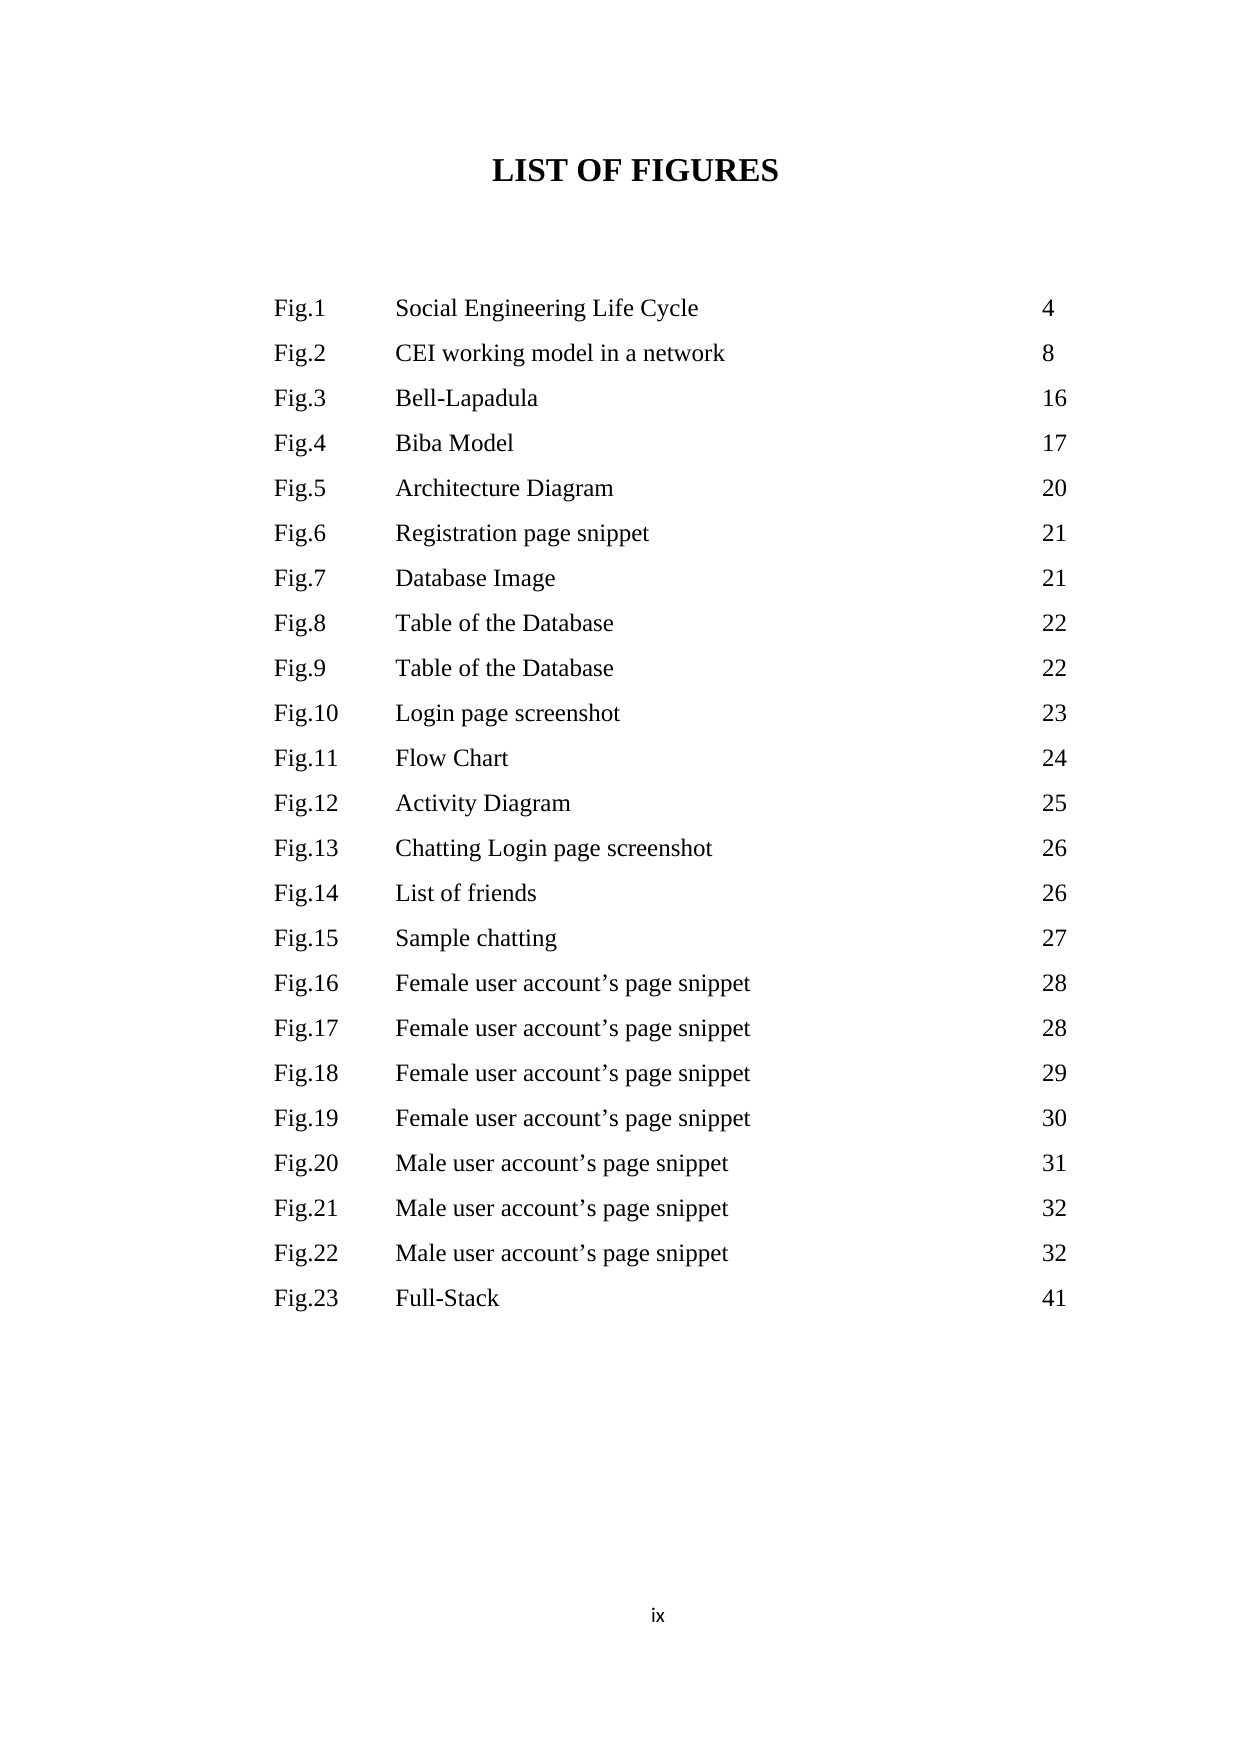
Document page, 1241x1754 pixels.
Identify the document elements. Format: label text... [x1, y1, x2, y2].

table_cell Login page screenshot [384, 698, 1031, 743]
table_cell Female user account’s page snippet [384, 1058, 1031, 1103]
table_cell [225, 1283, 384, 1328]
table_cell Database Image [384, 563, 1031, 608]
table_cell Registration page snippet [384, 518, 1031, 563]
table_cell Male user account’s page snippet [384, 1148, 1031, 1193]
table_cell Sample chatting [384, 923, 1031, 968]
table_cell Biba Model [384, 428, 1031, 473]
table_cell 26 [1031, 833, 1087, 878]
table_header Social Engineering Life Cycle [384, 293, 1031, 338]
table_cell 32 [1031, 1238, 1087, 1283]
table_cell Activity Diagram [384, 788, 1031, 833]
table_cell [225, 428, 384, 473]
table_cell 28 [1031, 1013, 1087, 1058]
subtitle LIST OF FIGURES [225, 150, 1046, 188]
table_cell Chatting Login page screenshot [384, 833, 1031, 878]
table_cell Full-Stack [384, 1283, 1031, 1328]
table_cell 30 [1031, 1103, 1087, 1148]
table_cell List of friends [384, 878, 1031, 923]
table_cell 26 [1031, 878, 1087, 923]
table_cell [225, 473, 384, 518]
table_cell Architecture Diagram [384, 473, 1031, 518]
table_cell 25 [1031, 788, 1087, 833]
table_cell [225, 968, 384, 1013]
table_cell 31 [1031, 1148, 1087, 1193]
table_header [225, 293, 384, 338]
table_cell Female user account’s page snippet [384, 968, 1031, 1013]
table_cell 28 [1031, 968, 1087, 1013]
table_cell [225, 833, 384, 878]
table_cell 29 [1031, 1058, 1087, 1103]
table_cell 8 [1031, 338, 1087, 383]
table_cell [225, 923, 384, 968]
table_cell [225, 1148, 384, 1193]
table_cell [225, 1013, 384, 1058]
table_cell 20 [1031, 473, 1087, 518]
table_cell Female user account’s page snippet [384, 1103, 1031, 1148]
table_cell Male user account’s page snippet [384, 1193, 1031, 1238]
table_cell [225, 1058, 384, 1103]
table_cell 17 [1031, 428, 1087, 473]
table_cell 16 [1031, 383, 1087, 428]
table_cell 32 [1031, 1193, 1087, 1238]
table_cell [225, 1193, 384, 1238]
table_cell [225, 788, 384, 833]
table_cell 22 [1031, 608, 1087, 653]
table_cell [225, 1238, 384, 1283]
table_cell Female user account’s page snippet [384, 1013, 1031, 1058]
table_cell CEI working model in a network [384, 338, 1031, 383]
table_cell [225, 698, 384, 743]
table_cell Flow Chart [384, 743, 1031, 788]
table_cell 21 [1031, 518, 1087, 563]
table_cell [225, 878, 384, 923]
table_cell [225, 608, 384, 653]
table_cell [225, 743, 384, 788]
table_cell 27 [1031, 923, 1087, 968]
table_cell 21 [1031, 563, 1087, 608]
table_cell 22 [1031, 653, 1087, 698]
table_cell 23 [1031, 698, 1087, 743]
table_cell [225, 653, 384, 698]
table_cell [225, 338, 384, 383]
table_cell Bell-Lapadula [384, 383, 1031, 428]
table_cell Male user account’s page snippet [384, 1238, 1031, 1283]
table_header 4 [1031, 293, 1087, 338]
table_cell Table of the Database [384, 608, 1031, 653]
table_cell [225, 563, 384, 608]
table_cell [225, 518, 384, 563]
table_cell [225, 383, 384, 428]
table_cell 24 [1031, 743, 1087, 788]
table_cell [225, 1103, 384, 1148]
table_cell Table of the Database [384, 653, 1031, 698]
table_cell 41 [1031, 1283, 1087, 1328]
